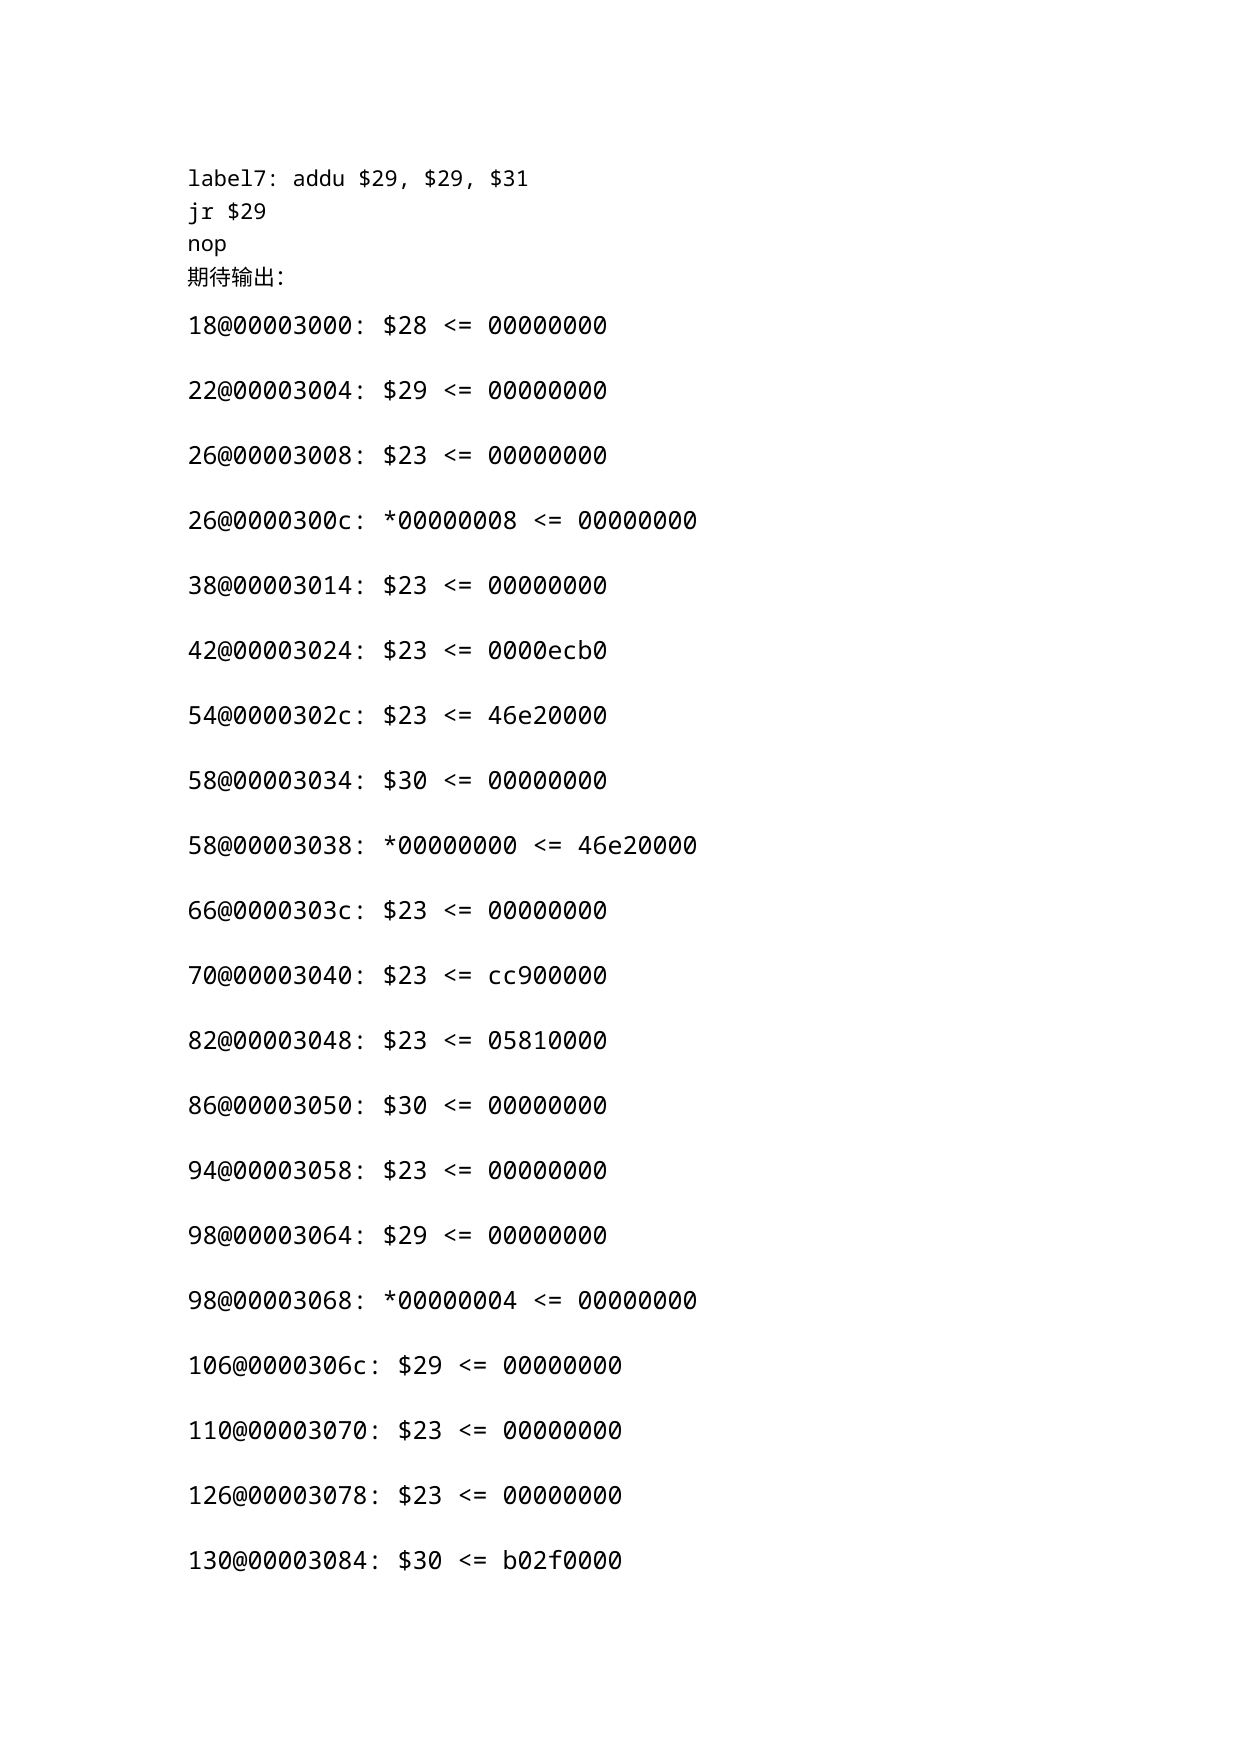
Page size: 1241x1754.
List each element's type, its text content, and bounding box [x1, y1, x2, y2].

text 126@00003078: $23 <= 00000000 [187, 1462, 1053, 1527]
text 70@00003040: $23 <= cc900000 [187, 942, 1053, 1007]
text 86@00003050: $30 <= 00000000 [187, 1072, 1053, 1137]
text 58@00003038: *00000000 <= 46e20000 [187, 812, 1053, 877]
text 58@00003034: $30 <= 00000000 [187, 747, 1053, 812]
text 66@0000303c: $23 <= 00000000 [187, 877, 1053, 942]
text 98@00003064: $29 <= 00000000 [187, 1202, 1053, 1267]
text 22@00003004: $29 <= 00000000 [187, 357, 1053, 422]
text label7: addu $29, $29, $31 [187, 162, 1053, 194]
text 18@00003000: $28 <= 00000000 [187, 292, 1053, 357]
text jr $29 [187, 194, 1053, 227]
text 期待输出： [187, 259, 1053, 292]
text 98@00003068: *00000004 <= 00000000 [187, 1267, 1053, 1332]
text nop [187, 227, 1053, 259]
text 110@00003070: $23 <= 00000000 [187, 1397, 1053, 1462]
text 26@0000300c: *00000008 <= 00000000 [187, 487, 1053, 552]
text 26@00003008: $23 <= 00000000 [187, 422, 1053, 487]
text 82@00003048: $23 <= 05810000 [187, 1007, 1053, 1072]
text 38@00003014: $23 <= 00000000 [187, 552, 1053, 617]
text 94@00003058: $23 <= 00000000 [187, 1137, 1053, 1202]
text 42@00003024: $23 <= 0000ecb0 [187, 617, 1053, 682]
text 106@0000306c: $29 <= 00000000 [187, 1332, 1053, 1397]
text 54@0000302c: $23 <= 46e20000 [187, 682, 1053, 747]
text 130@00003084: $30 <= b02f0000 [187, 1527, 1053, 1592]
